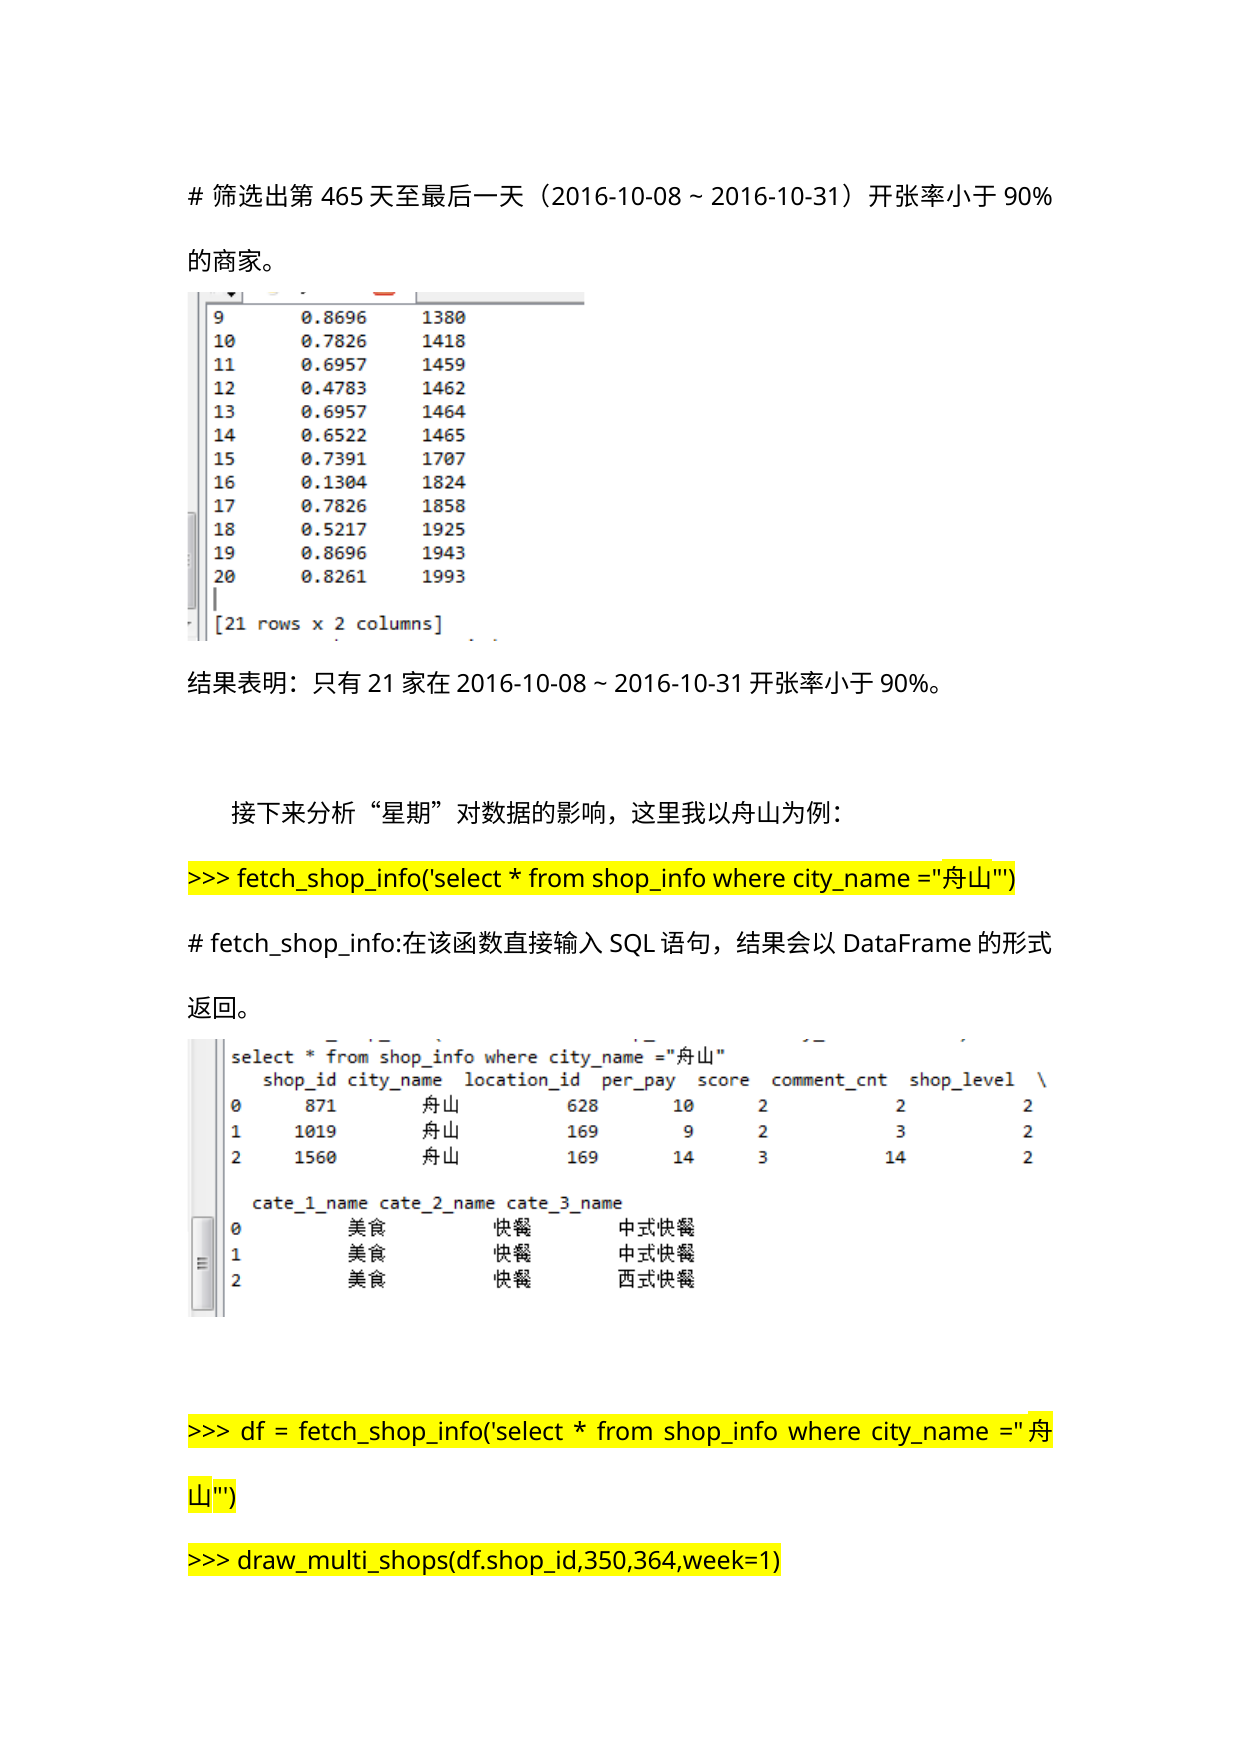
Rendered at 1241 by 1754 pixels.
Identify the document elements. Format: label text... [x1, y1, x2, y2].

text >>> draw_multi_shops(df.shop_id,350,364,week=1) [187, 1527, 1053, 1592]
text >>> df = fetch_shop_info('select * from shop_info where city_name ="舟山"') [187, 1397, 1053, 1527]
text 接下来分析“星期”对数据的影响，这里我以舟山为例： [187, 779, 1053, 844]
picture [187, 292, 585, 641]
text # 筛选出第465天至最后一天（2016-10-08 ~ 2016-10-31）开张率小于90%的商家。 [187, 162, 1053, 292]
text 结果表明：只有21家在2016-10-08 ~ 2016-10-31开张率小于90%。 [187, 649, 1053, 714]
text # fetch_shop_info:在该函数直接输入SQL语句，结果会以DataFrame的形式返回。 [187, 909, 1053, 1039]
text >>> fetch_shop_info('select * from shop_info where city_name ="舟山"') [187, 844, 1053, 909]
picture [187, 1039, 1053, 1317]
